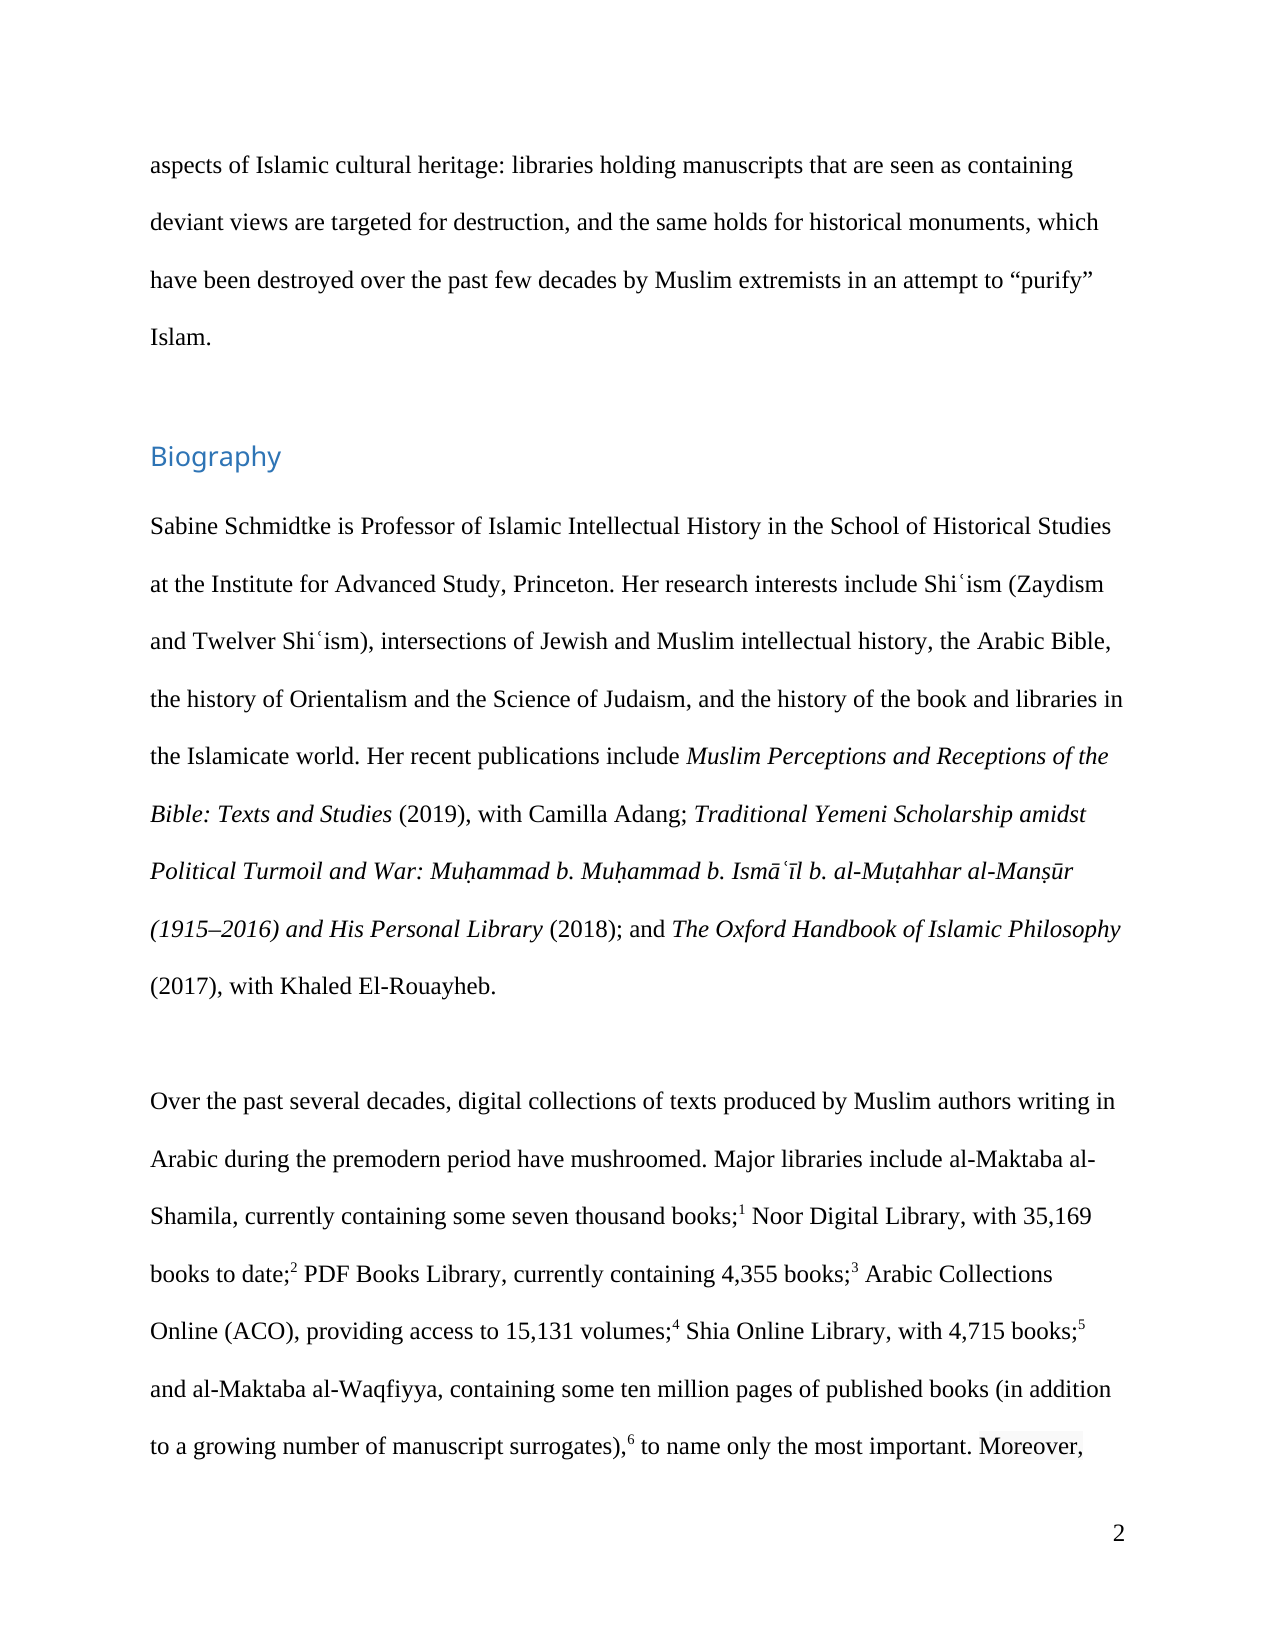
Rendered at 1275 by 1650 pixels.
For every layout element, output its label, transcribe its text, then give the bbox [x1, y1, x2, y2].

text Sabine Schmidtke is Professor of Islamic Intellectual History in the School of Historical Studies at the Institute for Advanced Study, Princeton. Her research interests include Shiʿism (Zaydism and Twelver Shiʿism), intersections of Jewish and Muslim intellectual history, the Arabic Bible, the history of Orientalism and the Science of Judaism, and the history of the book and libraries in the Islamicate world. Her recent publications include Muslim Perceptions and Receptions of the Bible: Texts and Studies (2019), with Camilla Adang; Traditional Yemeni Scholarship amidst Political Turmoil and War: Muḥammad b. Muḥammad b. Ismāʿīl b. al-Muṭahhar al-Manṣūr (1915–2016) and His Personal Library (2018); and The Oxford Handbook of Islamic Philosophy (2017), with Khaled El-Rouayheb. [150, 511, 1125, 1000]
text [150, 1086, 1125, 1460]
text Biography [150, 437, 1125, 474]
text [150, 150, 1125, 351]
